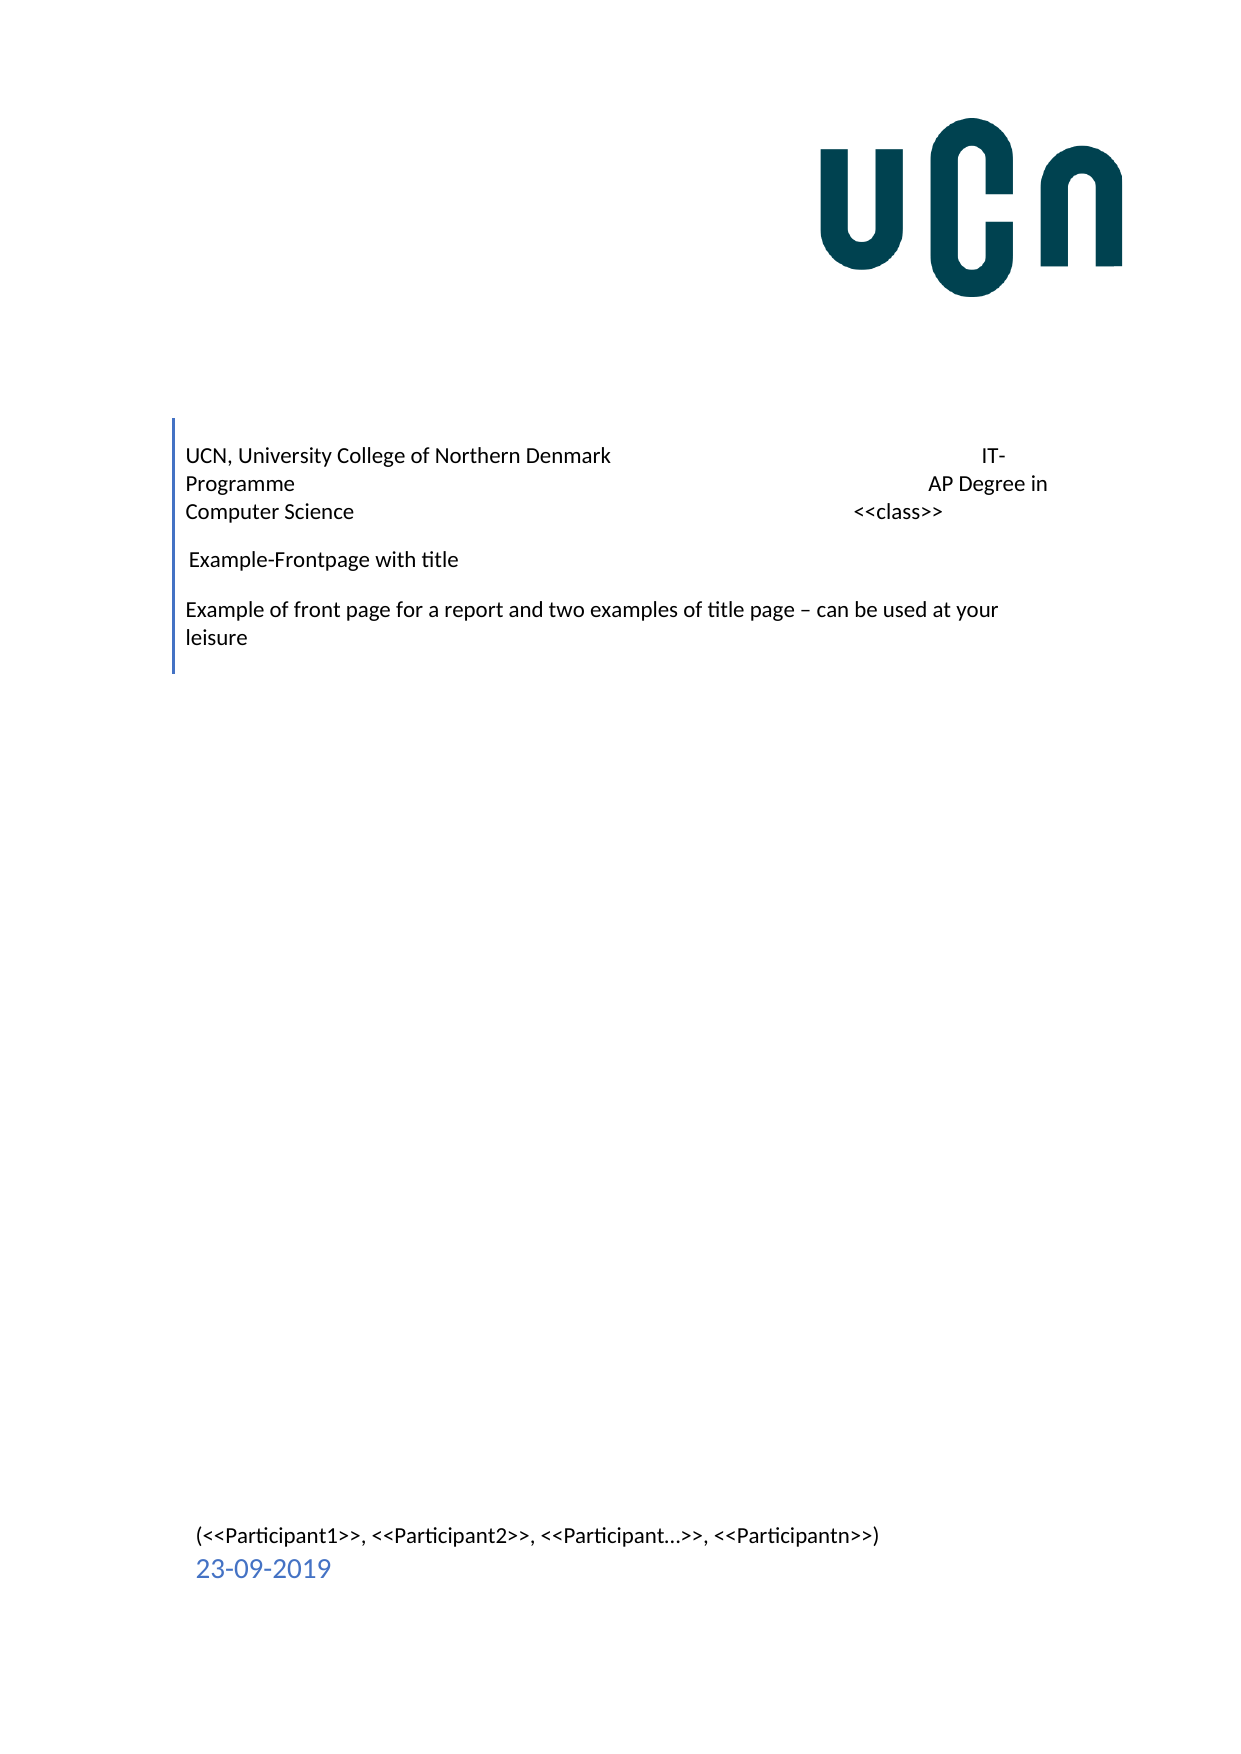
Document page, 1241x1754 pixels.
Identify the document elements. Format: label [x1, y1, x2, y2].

picture [820, 118, 1123, 297]
